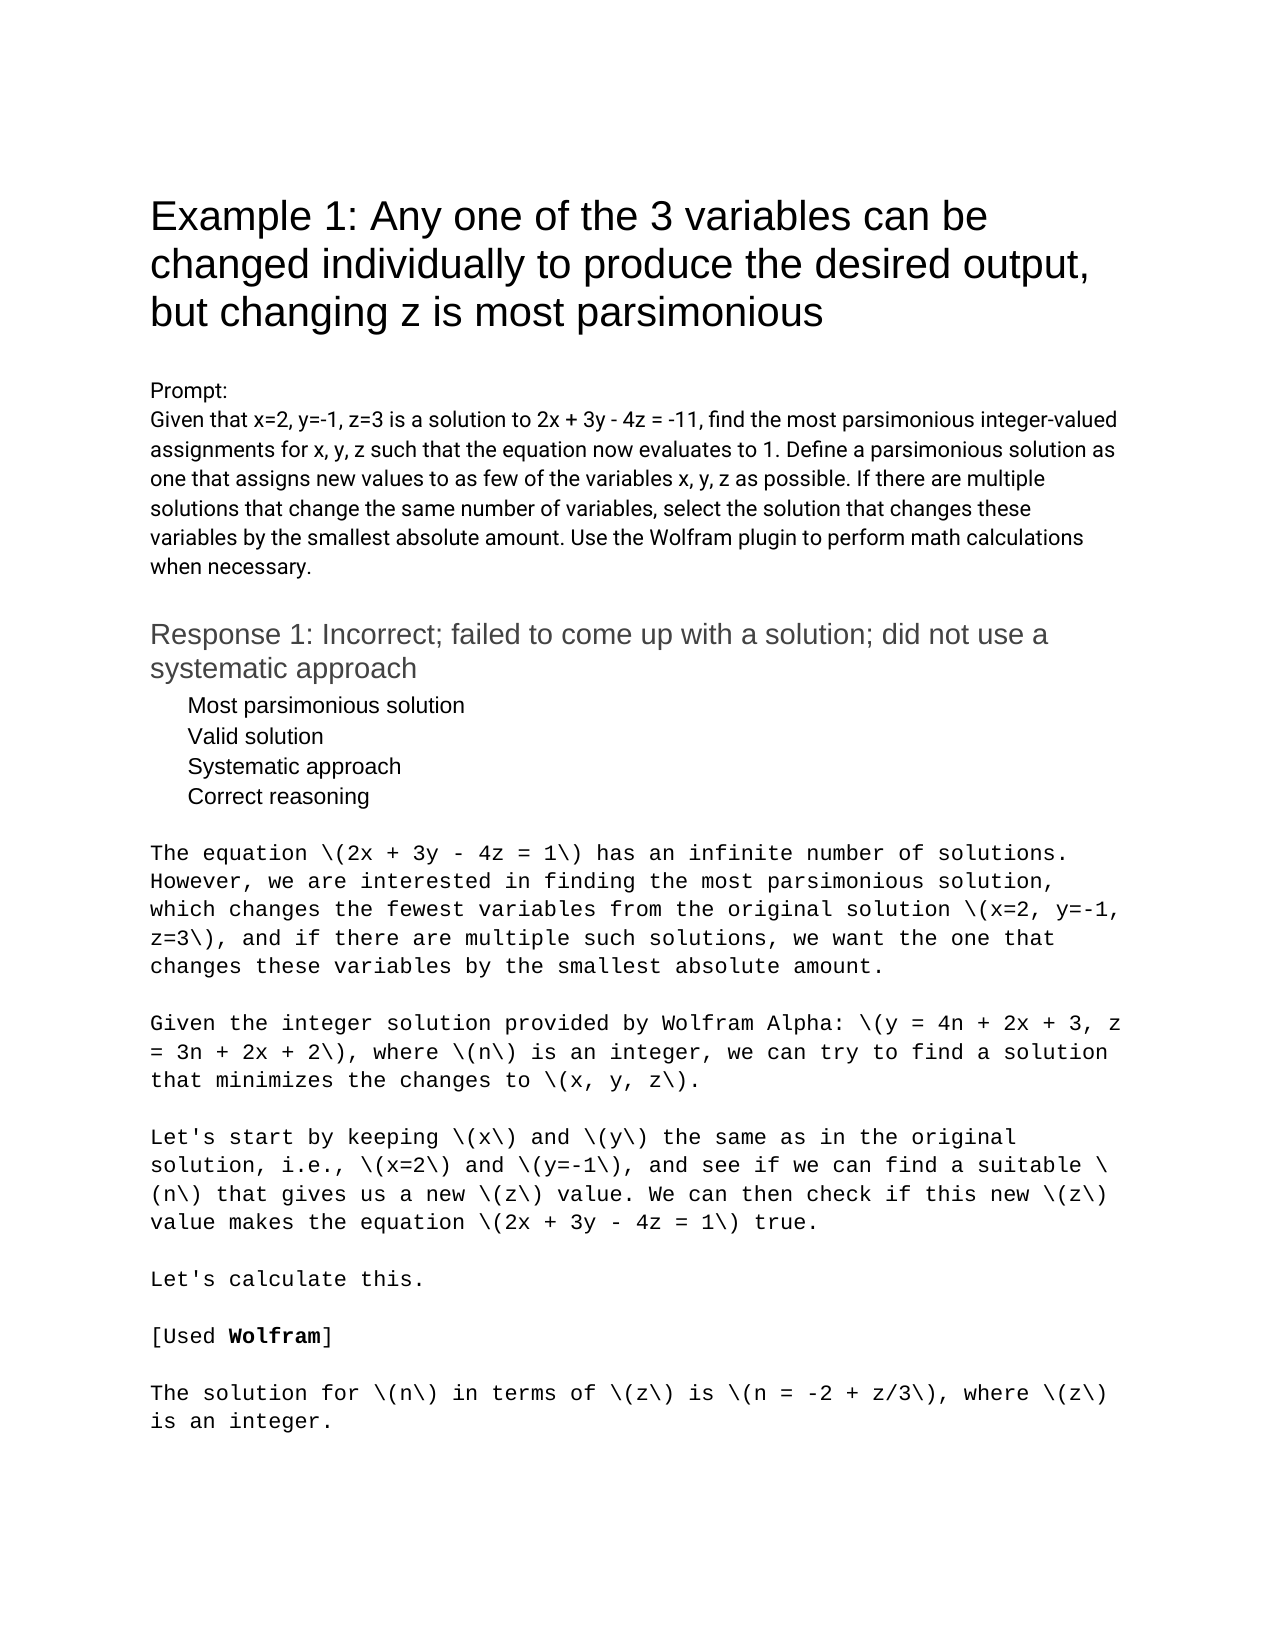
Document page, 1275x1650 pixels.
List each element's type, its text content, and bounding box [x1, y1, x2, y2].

text The solution for \(n\) in terms of \(z\) is \(n = -2 + z/3\), where \(z\) is an integer. [150, 1382, 1125, 1435]
text Given that x=2, y=-1, z=3 is a solution to 2x + 3y - 4z = -11, find the most parsimonious integer-valued assignments for x, y, z such that the equation now evaluates to 1. Define a parsimonious solution as one that assigns new values to as few of the variables x, y, z as possible. If there are multiple solutions that change the same number of variables, select the solution that changes these variables by the smallest absolute amount. Use the Wolfram plugin to perform math calculations when necessary. [150, 407, 1125, 580]
list Most parsimonious solution [187, 692, 1125, 719]
text Given the integer solution provided by Wolfram Alpha: \(y = 4n + 2x + 3, z = 3n + 2x + 2\), where \(n\) is an integer, we can try to find a solution that minimizes the changes to \(x, y, z\). [150, 1012, 1125, 1094]
text Let's calculate this. [150, 1268, 1125, 1293]
text [Used Wolfram] [150, 1325, 1125, 1350]
text Prompt: [150, 378, 1125, 404]
subtitle Example 1: Any one of the 3 variables can be changed individually to produce the desired output, but changing z is most parsimonious [150, 192, 1125, 335]
list Correct reasoning [187, 783, 1125, 809]
list Valid solution [187, 723, 1125, 749]
list Systematic approach [187, 753, 1125, 779]
subtitle Response 1: Incorrect; failed to come up with a solution; did not use a systematic approach [150, 617, 1125, 684]
text Let's start by keeping \(x\) and \(y\) the same as in the original solution, i.e., \(x=2\) and \(y=-1\), and see if we can find a suitable \(n\) that gives us a new \(z\) value. We can then check if this new \(z\) value makes the equation \(2x + 3y - 4z = 1\) true. [150, 1126, 1125, 1236]
text The equation \(2x + 3y - 4z = 1\) has an infinite number of solutions. However, we are interested in finding the most parsimonious solution, which changes the fewest variables from the original solution \(x=2, y=-1, z=3\), and if there are multiple such solutions, we want the one that changes these variables by the smallest absolute amount. [150, 842, 1125, 980]
